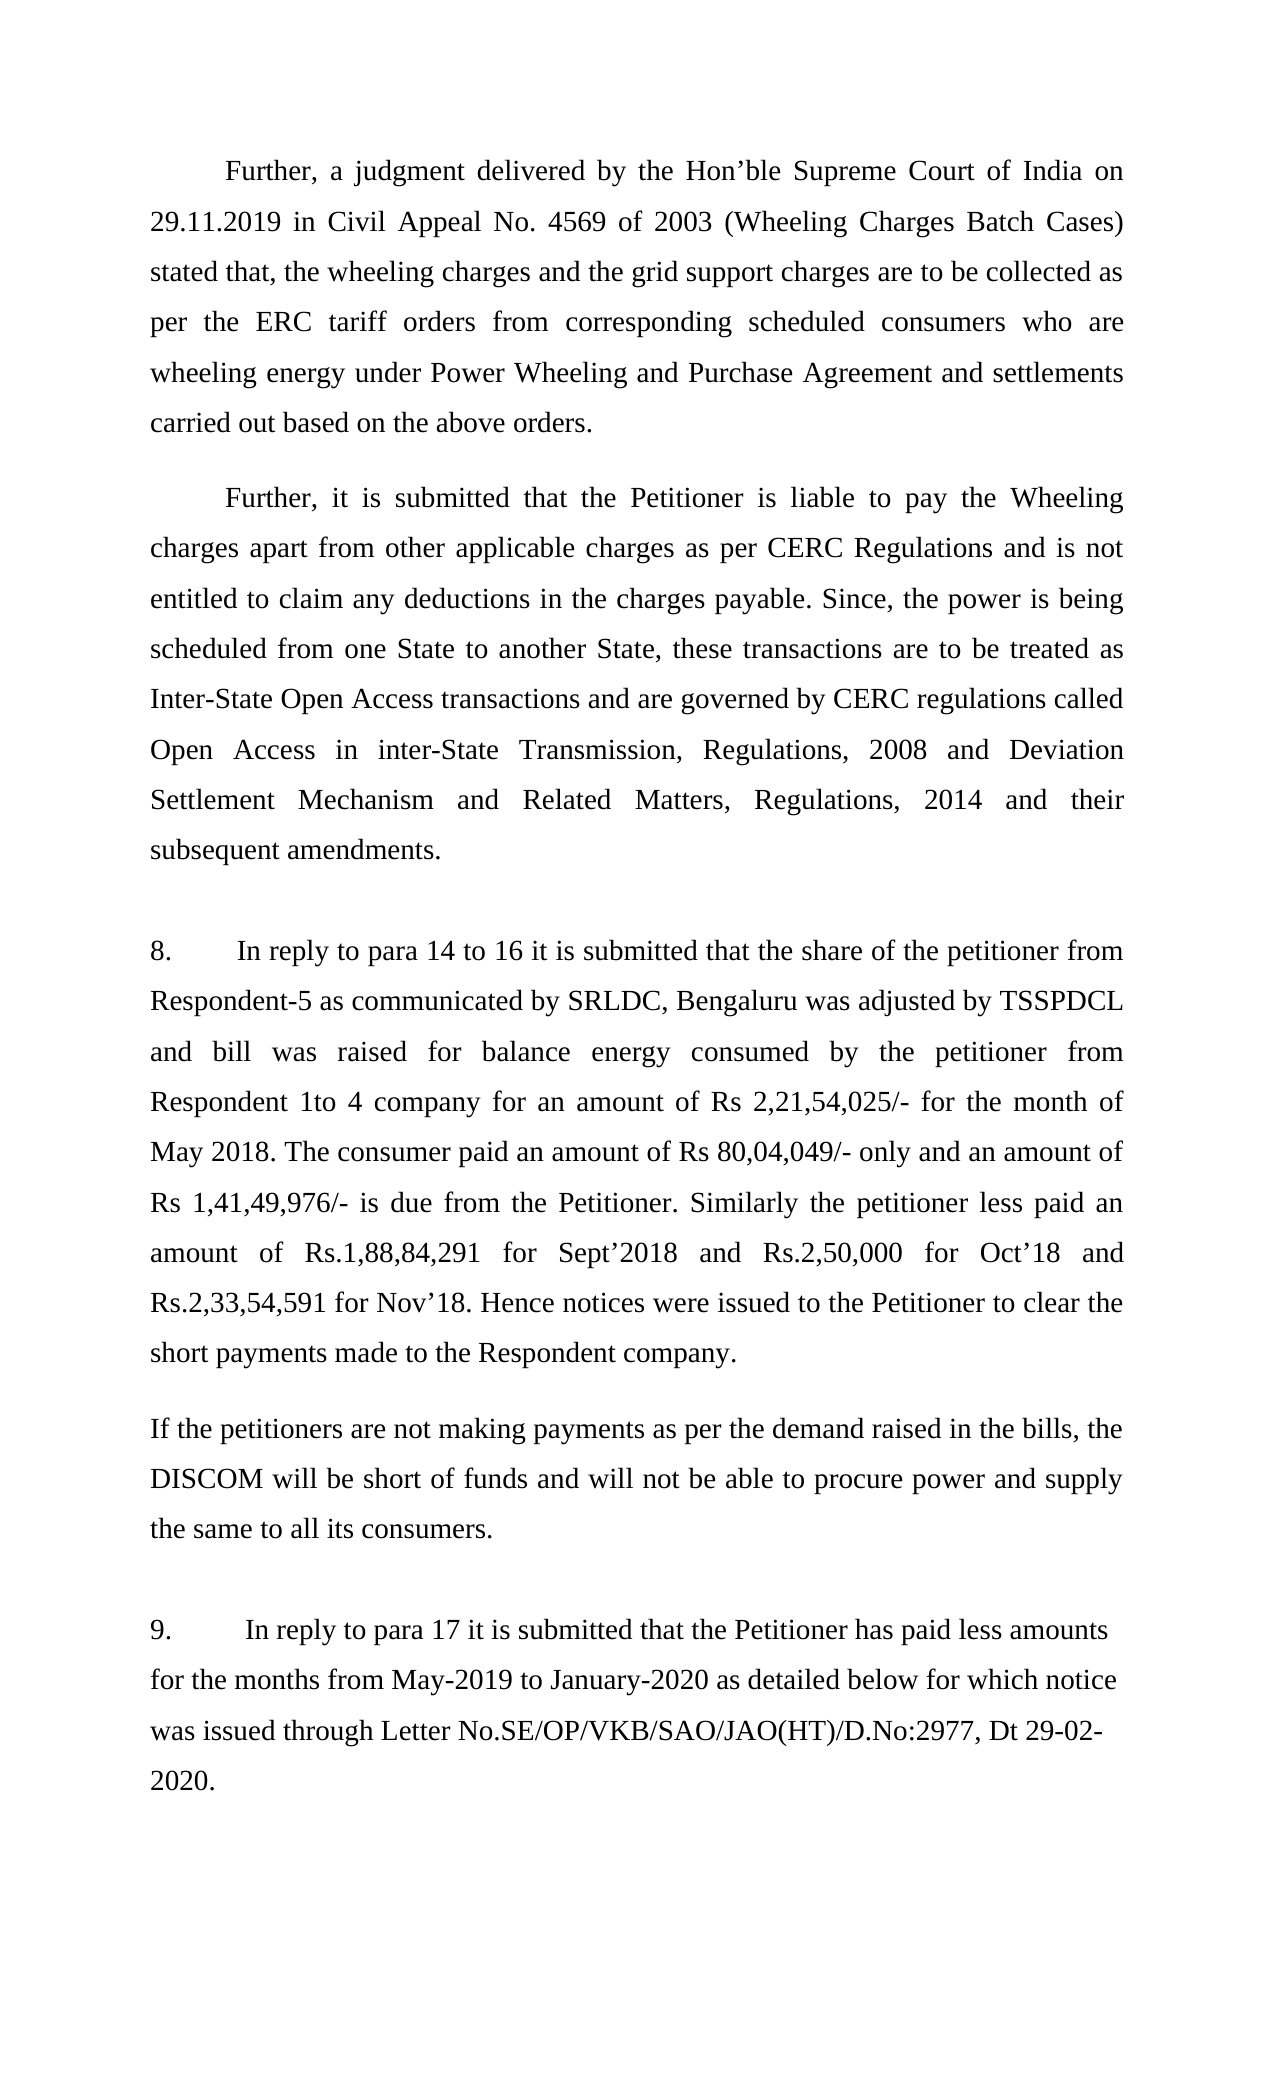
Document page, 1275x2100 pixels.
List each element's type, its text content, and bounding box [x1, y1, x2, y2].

text 9. In reply to para 17 it is submitted that the Petitioner has paid less amounts for the months from May-2019 to January-2020 as detailed below for which notice was issued through Letter No.SE/OP/VKB/SAO/JAO(HT)/D.No:2977, Dt 29-02-2020. [150, 1612, 1125, 1797]
text If the petitioners are not making payments as per the demand raised in the bills, the DISCOM will be short of funds and will not be able to procure power and supply the same to all its consumers. [150, 1411, 1125, 1545]
text 8. In reply to para 14 to 16 it is submitted that the share of the petitioner from Respondent-5 as communicated by SRLDC, Bengaluru was adjusted by TSSPDCL and bill was raised for balance energy consumed by the petitioner from Respondent 1to 4 company for an amount of Rs 2,21,54,025/- for the month of May 2018. The consumer paid an amount of Rs 80,04,049/- only and an amount of Rs 1,41,49,976/- is due from the Petitioner. Similarly the petitioner less paid an amount of Rs.1,88,84,291 for Sept’2018 and Rs.2,50,000 for Oct’18 and Rs.2,33,54,591 for Nov’18. Hence notices were issued to the Petitioner to clear the short payments made to the Respondent company. [150, 933, 1125, 1369]
text Further, a judgment delivered by the Hon’ble Supreme Court of India on 29.11.2019 in Civil Appeal No. 4569 of 2003 (Wheeling Charges Batch Cases) stated that, the wheeling charges and the grid support charges are to be collected as per the ERC tariff orders from corresponding scheduled consumers who are wheeling energy under Power Wheeling and Purchase Agreement and settlements carried out based on the above orders. [150, 153, 1125, 438]
text Further, it is submitted that the Petitioner is liable to pay the Wheeling charges apart from other applicable charges as per CERC Regulations and is not entitled to claim any deductions in the charges payable. Since, the power is being scheduled from one State to another State, these transactions are to be treated as Inter-State Open Access transactions and are governed by CERC regulations called Open Access in inter-State Transmission, Regulations, 2008 and Deviation Settlement Mechanism and Related Matters, Regulations, 2014 and their subsequent amendments. [150, 480, 1125, 866]
